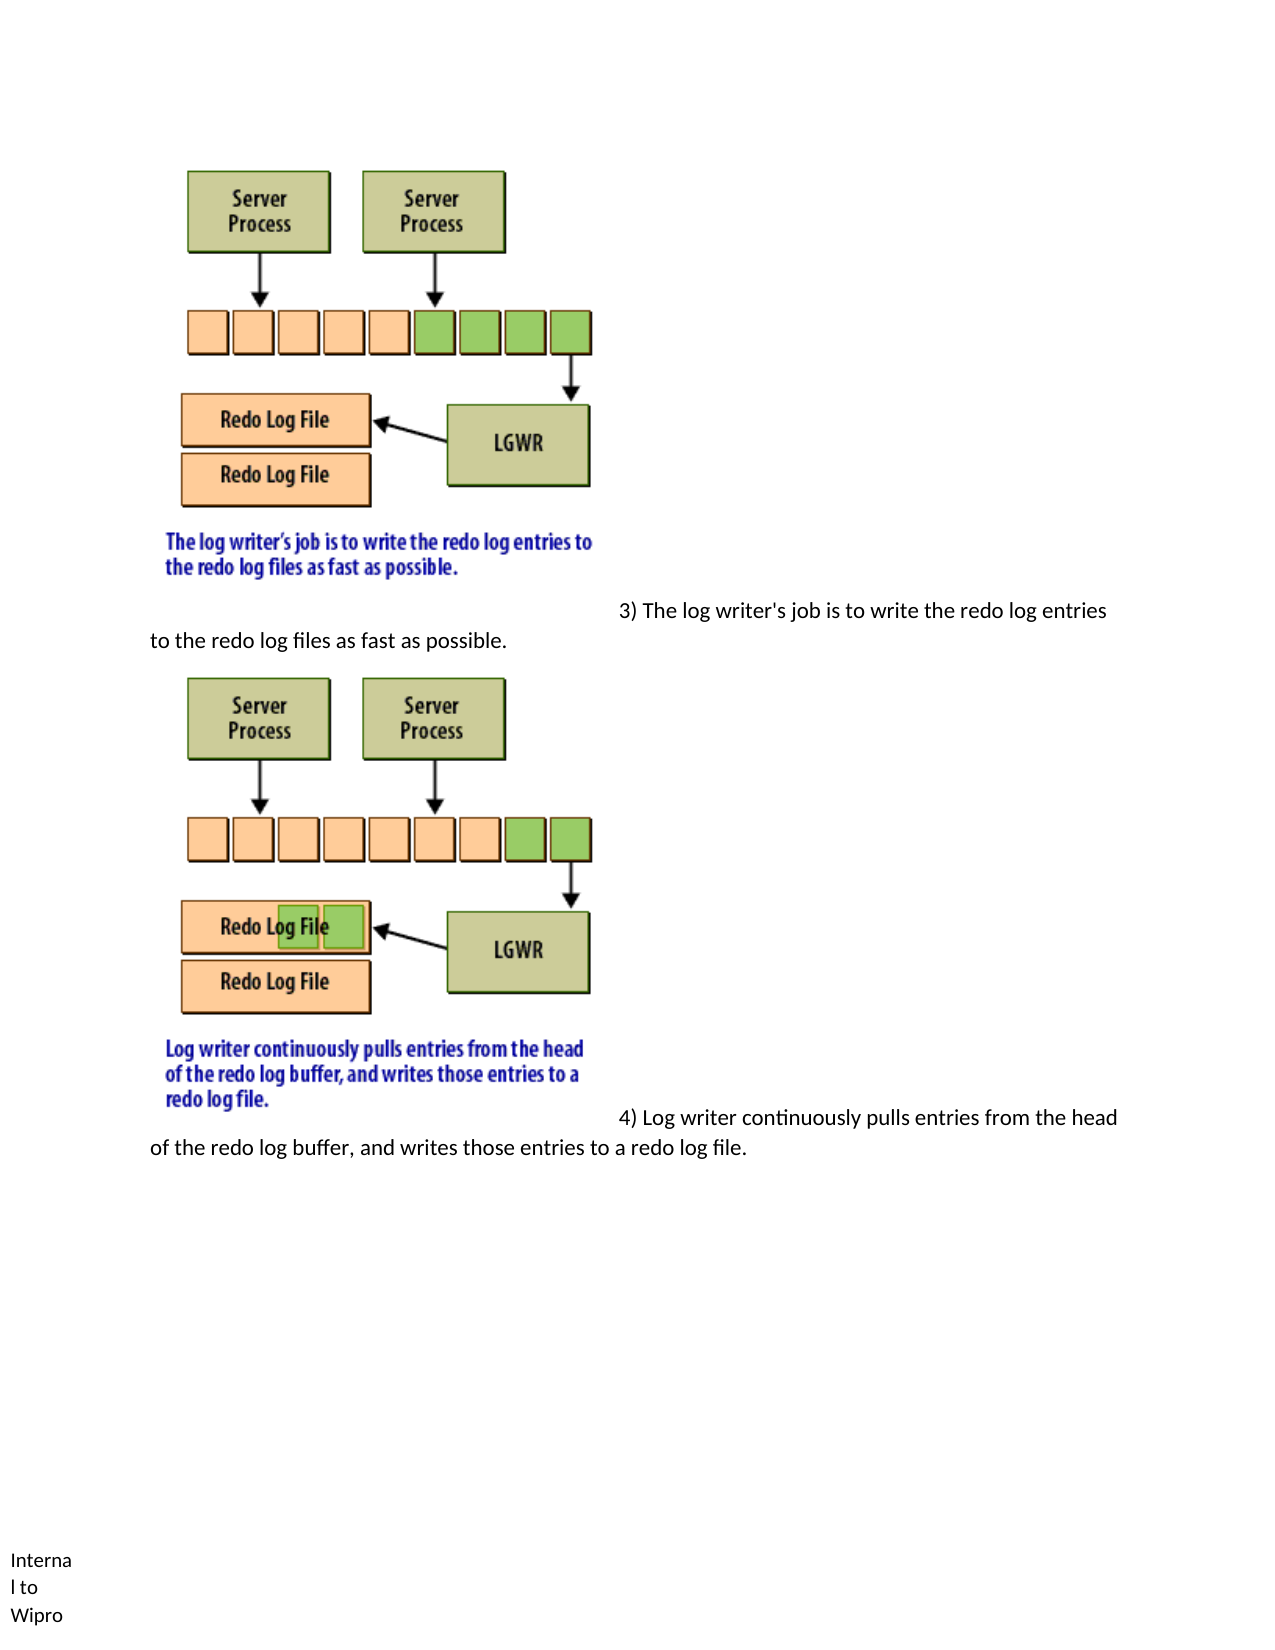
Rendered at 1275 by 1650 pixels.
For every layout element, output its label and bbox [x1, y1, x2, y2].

picture [150, 656, 619, 1126]
picture [150, 150, 619, 619]
text [150, 150, 1125, 1162]
